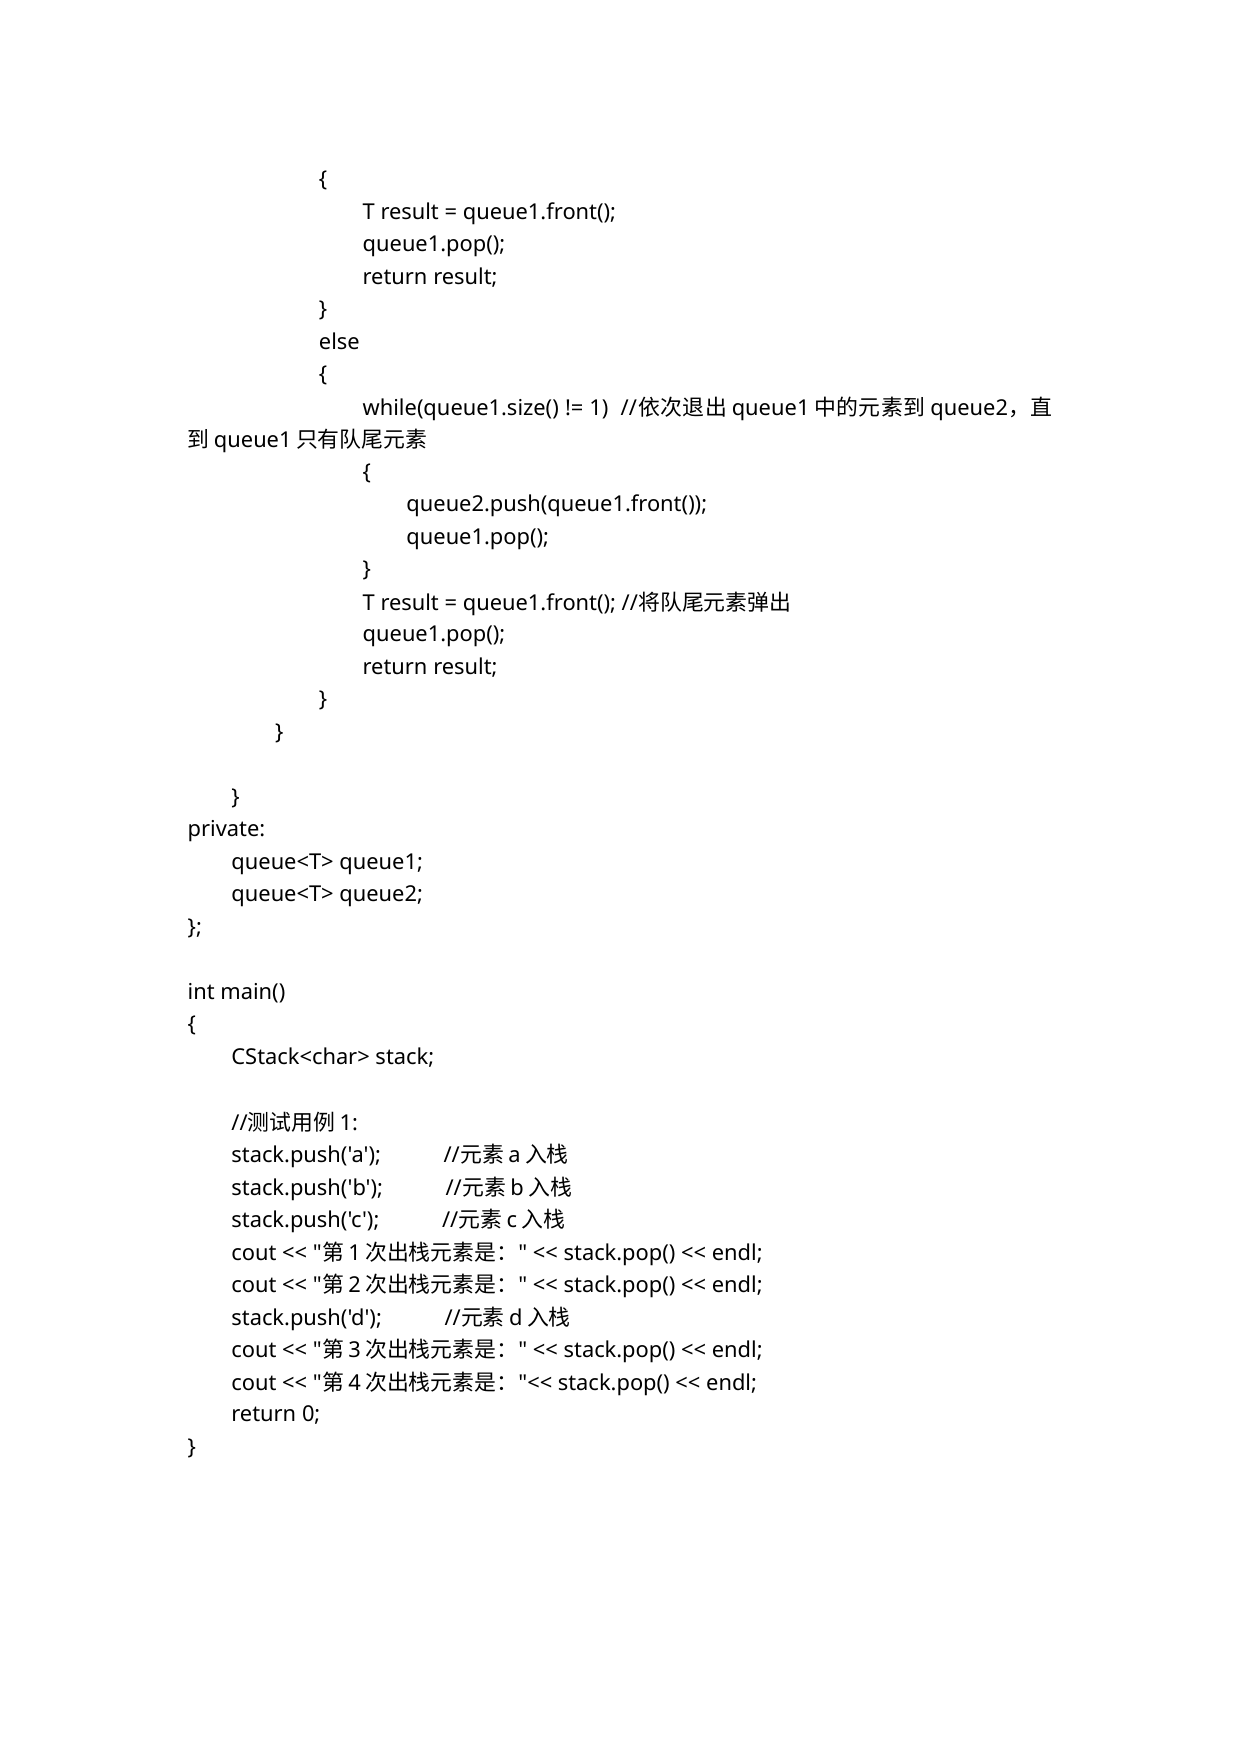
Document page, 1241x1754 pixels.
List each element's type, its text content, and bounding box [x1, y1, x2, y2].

text }; [187, 909, 1053, 942]
text queue<T> queue1; [187, 844, 1053, 877]
text { [187, 162, 1053, 194]
text return result; [187, 649, 1053, 682]
text cout << "第1次出栈元素是：" << stack.pop() << endl; [187, 1234, 1053, 1267]
text stack.push('b'); //元素b入栈 [187, 1169, 1053, 1202]
text queue1.pop(); [187, 617, 1053, 649]
text //测试用例1: [187, 1104, 1053, 1137]
text T result = queue1.front(); //将队尾元素弹出 [187, 584, 1053, 617]
text queue<T> queue2; [187, 877, 1053, 909]
text return 0; [187, 1397, 1053, 1429]
text cout << "第3次出栈元素是：" << stack.pop() << endl; [187, 1332, 1053, 1364]
text private: [187, 812, 1053, 844]
text CStack<char> stack; [187, 1039, 1053, 1072]
text } [187, 552, 1053, 584]
text queue1.pop(); [187, 227, 1053, 259]
text { [187, 357, 1053, 389]
text stack.push('c'); //元素c入栈 [187, 1202, 1053, 1234]
text else [187, 324, 1053, 357]
text } [187, 1429, 1053, 1462]
text T result = queue1.front(); [187, 194, 1053, 227]
text { [187, 1007, 1053, 1039]
text stack.push('a'); //元素a入栈 [187, 1137, 1053, 1169]
text } [187, 292, 1053, 324]
text return result; [187, 259, 1053, 292]
text { [187, 454, 1053, 487]
text } [187, 714, 1053, 747]
text int main() [187, 974, 1053, 1007]
text queue2.push(queue1.front()); [187, 487, 1053, 519]
text } [187, 682, 1053, 714]
text cout << "第2次出栈元素是：" << stack.pop() << endl; [187, 1267, 1053, 1299]
text stack.push('d'); //元素d入栈 [187, 1299, 1053, 1332]
text cout << "第4次出栈元素是："<< stack.pop() << endl; [187, 1364, 1053, 1397]
text queue1.pop(); [187, 519, 1053, 552]
text while(queue1.size() != 1) //依次退出queue1中的元素到queue2，直到queue1只有队尾元素 [187, 389, 1053, 454]
text } [187, 779, 1053, 812]
